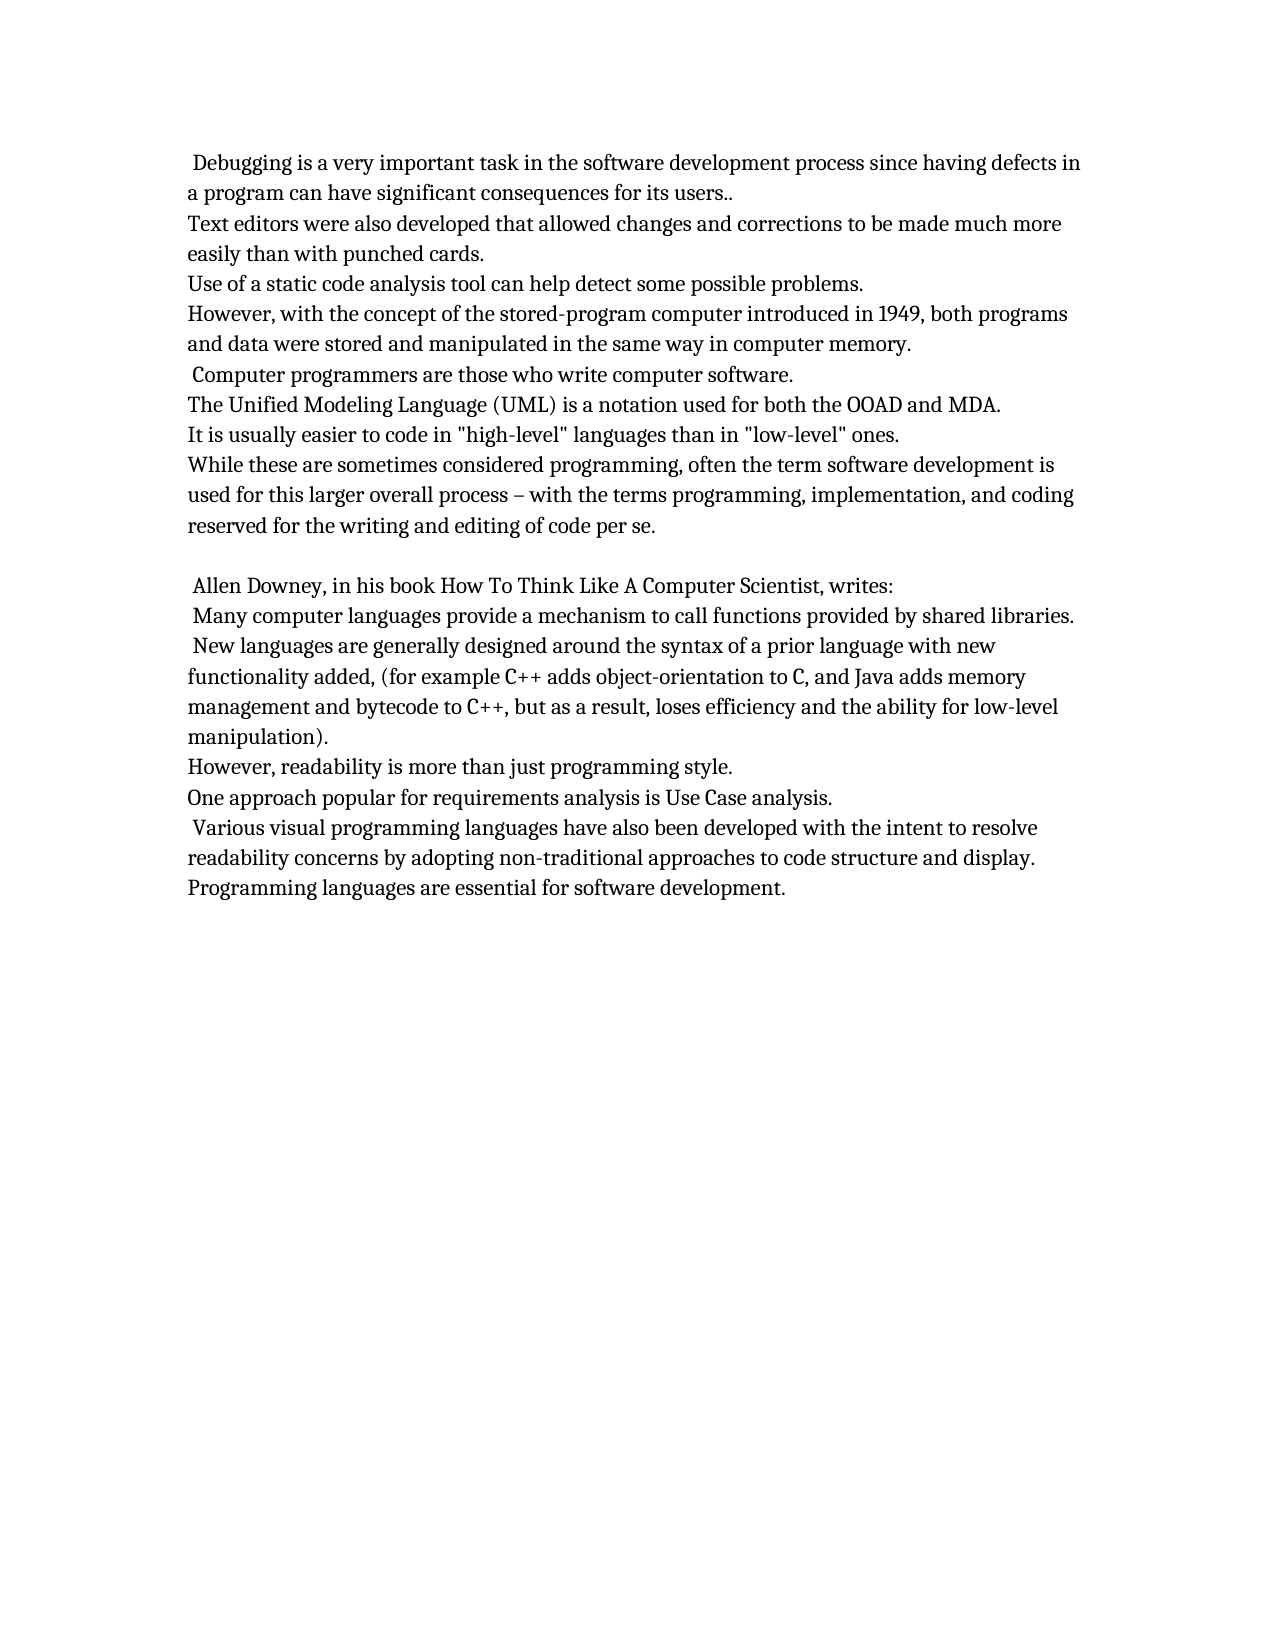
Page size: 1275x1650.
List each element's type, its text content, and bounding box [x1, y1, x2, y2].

text Debugging is a very important task in the software development process since having defects in a program can have significant consequences for its users.. Text editors were also developed that allowed changes and corrections to be made much more easily than with punched cards. Use of a static code analysis tool can help detect some possible problems. However, with the concept of the stored-program computer introduced in 1949, both programs and data were stored and manipulated in the same way in computer memory. Computer programmers are those who write computer software. The Unified Modeling Language (UML) is a notation used for both the OOAD and MDA. It is usually easier to code in "high-level" languages than in "low-level" ones. While these are sometimes considered programming, often the term software development is used for this larger overall process – with the terms programming, implementation, and coding reserved for the writing and editing of code per se. Allen Downey, in his book How To Think Like A Computer Scientist, writes: Many computer languages provide a mechanism to call functions provided by shared libraries. New languages are generally designed around the syntax of a prior language with new functionality added, (for example C++ adds object-orientation to C, and Java adds memory management and bytecode to C++, but as a result, loses efficiency and the ability for low-level manipulation). However, readability is more than just programming style. One approach popular for requirements analysis is Use Case analysis. Various visual programming languages have also been developed with the intent to resolve readability concerns by adopting non-traditional approaches to code structure and display. Programming languages are essential for software development. [187, 150, 1087, 901]
